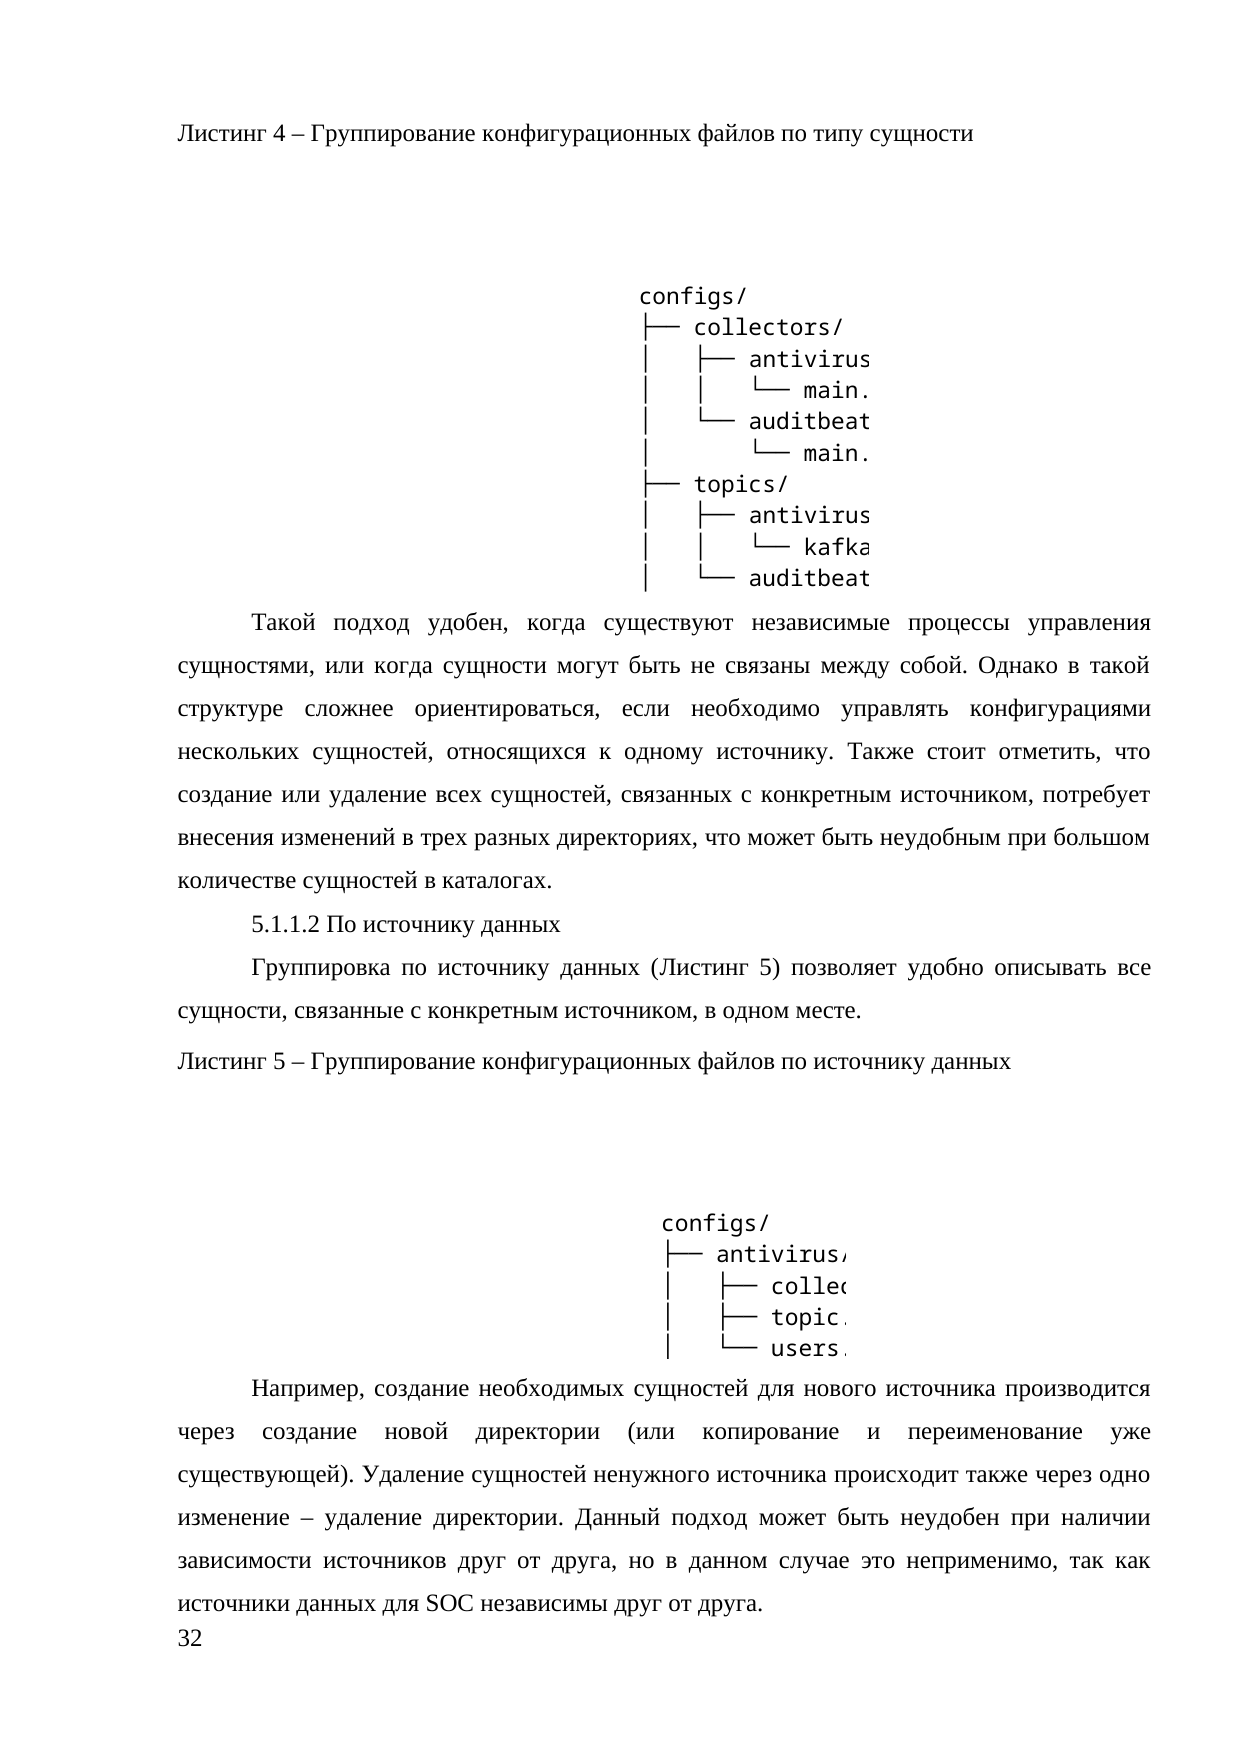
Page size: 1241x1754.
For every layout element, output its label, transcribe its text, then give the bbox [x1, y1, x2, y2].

text Например, создание необходимых сущностей для нового источника производится через создание новой директории (или копирование и переименование уже существующей). Удаление сущностей ненужного источника происходит также через одно изменение – удаление директории. Данный подход может быть неудобен при наличии зависимости источников друг от друга, но в данном случае это неприменимо, так как источники данных для SOC независимы друг от друга. [177, 1373, 1152, 1617]
text Такой подход удобен, когда существуют независимые процессы управления сущностями, или когда сущности могут быть не связаны между собой. Однако в такой структуре сложнее ориентироваться, если необходимо управлять конфигурациями нескольких сущностей, относящихся к одному источнику. Также стоит отметить, что создание или удаление всех сущностей, связанных с конкретным источником, потребует внесения изменений в трех разных директориях, что может быть неудобным при большом количестве сущностей в каталогах. [177, 607, 1152, 894]
text Группировка по источнику данных (листинг 5) позволяет удобно описывать все сущности, связанные с конкретным источником, в одном месте. [177, 952, 1152, 1024]
subtitle По источнику данных [177, 909, 1152, 937]
text Листинг 5 – Группирование конфигурационных файлов по источнику данных [177, 1046, 1152, 1075]
text Листинг 4 – Группирование конфигурационных файлов по типу сущности [177, 118, 1152, 147]
